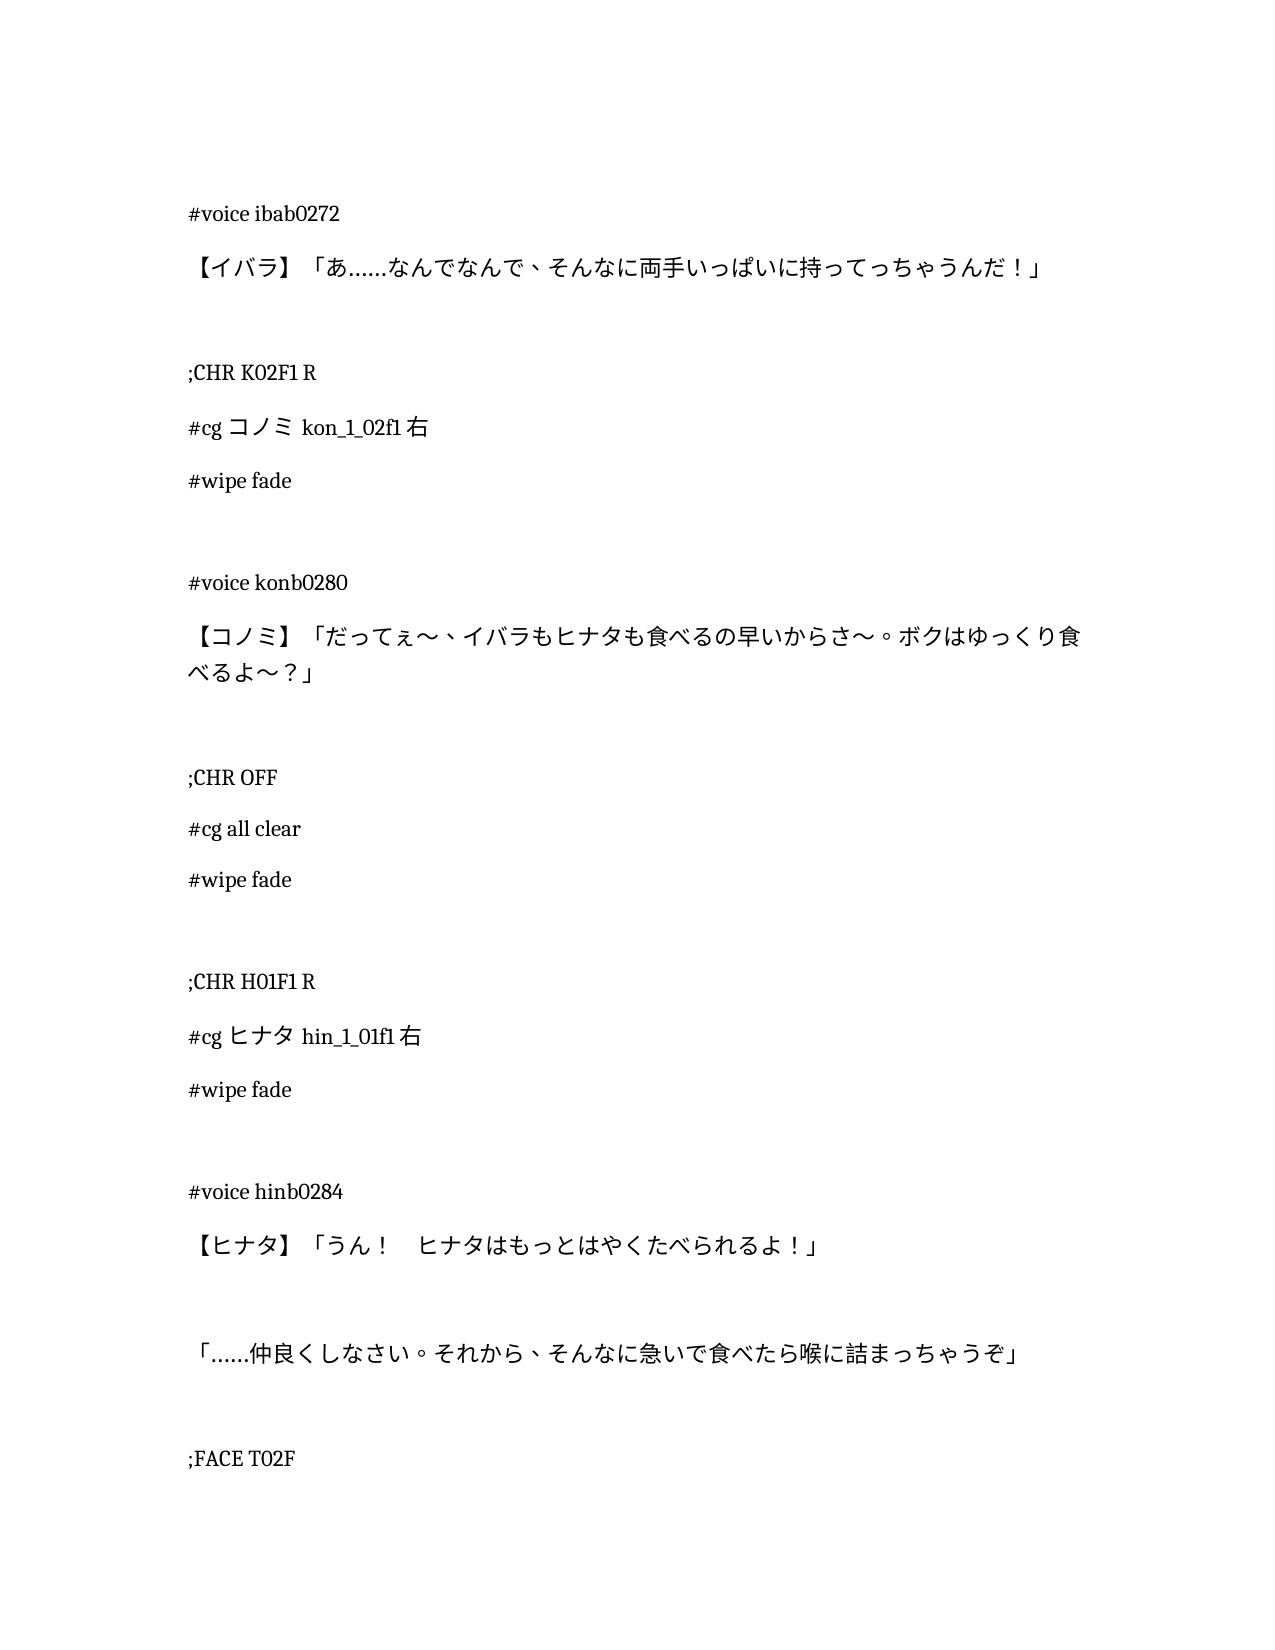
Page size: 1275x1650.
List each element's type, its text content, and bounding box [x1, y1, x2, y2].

text #cg コノミ kon_1_02f1 右 [187, 411, 1087, 442]
text ;CHR OFF [187, 764, 1087, 791]
text #wipe fade [187, 867, 1087, 893]
text #voice ibab0272 [187, 201, 1087, 227]
text 【ヒナタ】「うん！ ヒナタはもっとはやくたべられるよ！」 [187, 1230, 1087, 1261]
text ;CHR H01F1 R [187, 969, 1087, 995]
text #cg ヒナタ hin_1_01f1 右 [187, 1020, 1087, 1051]
text 【コノミ】「だってぇ〜、イバラもヒナタも食べるの早いからさ〜。ボクはゆっくり食べるよ〜？」 [187, 621, 1087, 688]
text #cg all clear [187, 816, 1087, 842]
text ;FACE T02F [187, 1445, 1087, 1472]
text 「……仲良くしなさい。それから、そんなに急いで食べたら喉に詰まっちゃうぞ」 [187, 1337, 1087, 1369]
text 【イバラ】「あ……なんでなんで、そんなに両手いっぱいに持ってっちゃうんだ！」 [187, 252, 1087, 283]
text #voice hinb0284 [187, 1179, 1087, 1205]
text #wipe fade [187, 1077, 1087, 1103]
text #voice konb0280 [187, 570, 1087, 596]
text #wipe fade [187, 468, 1087, 494]
text ;CHR K02F1 R [187, 360, 1087, 386]
